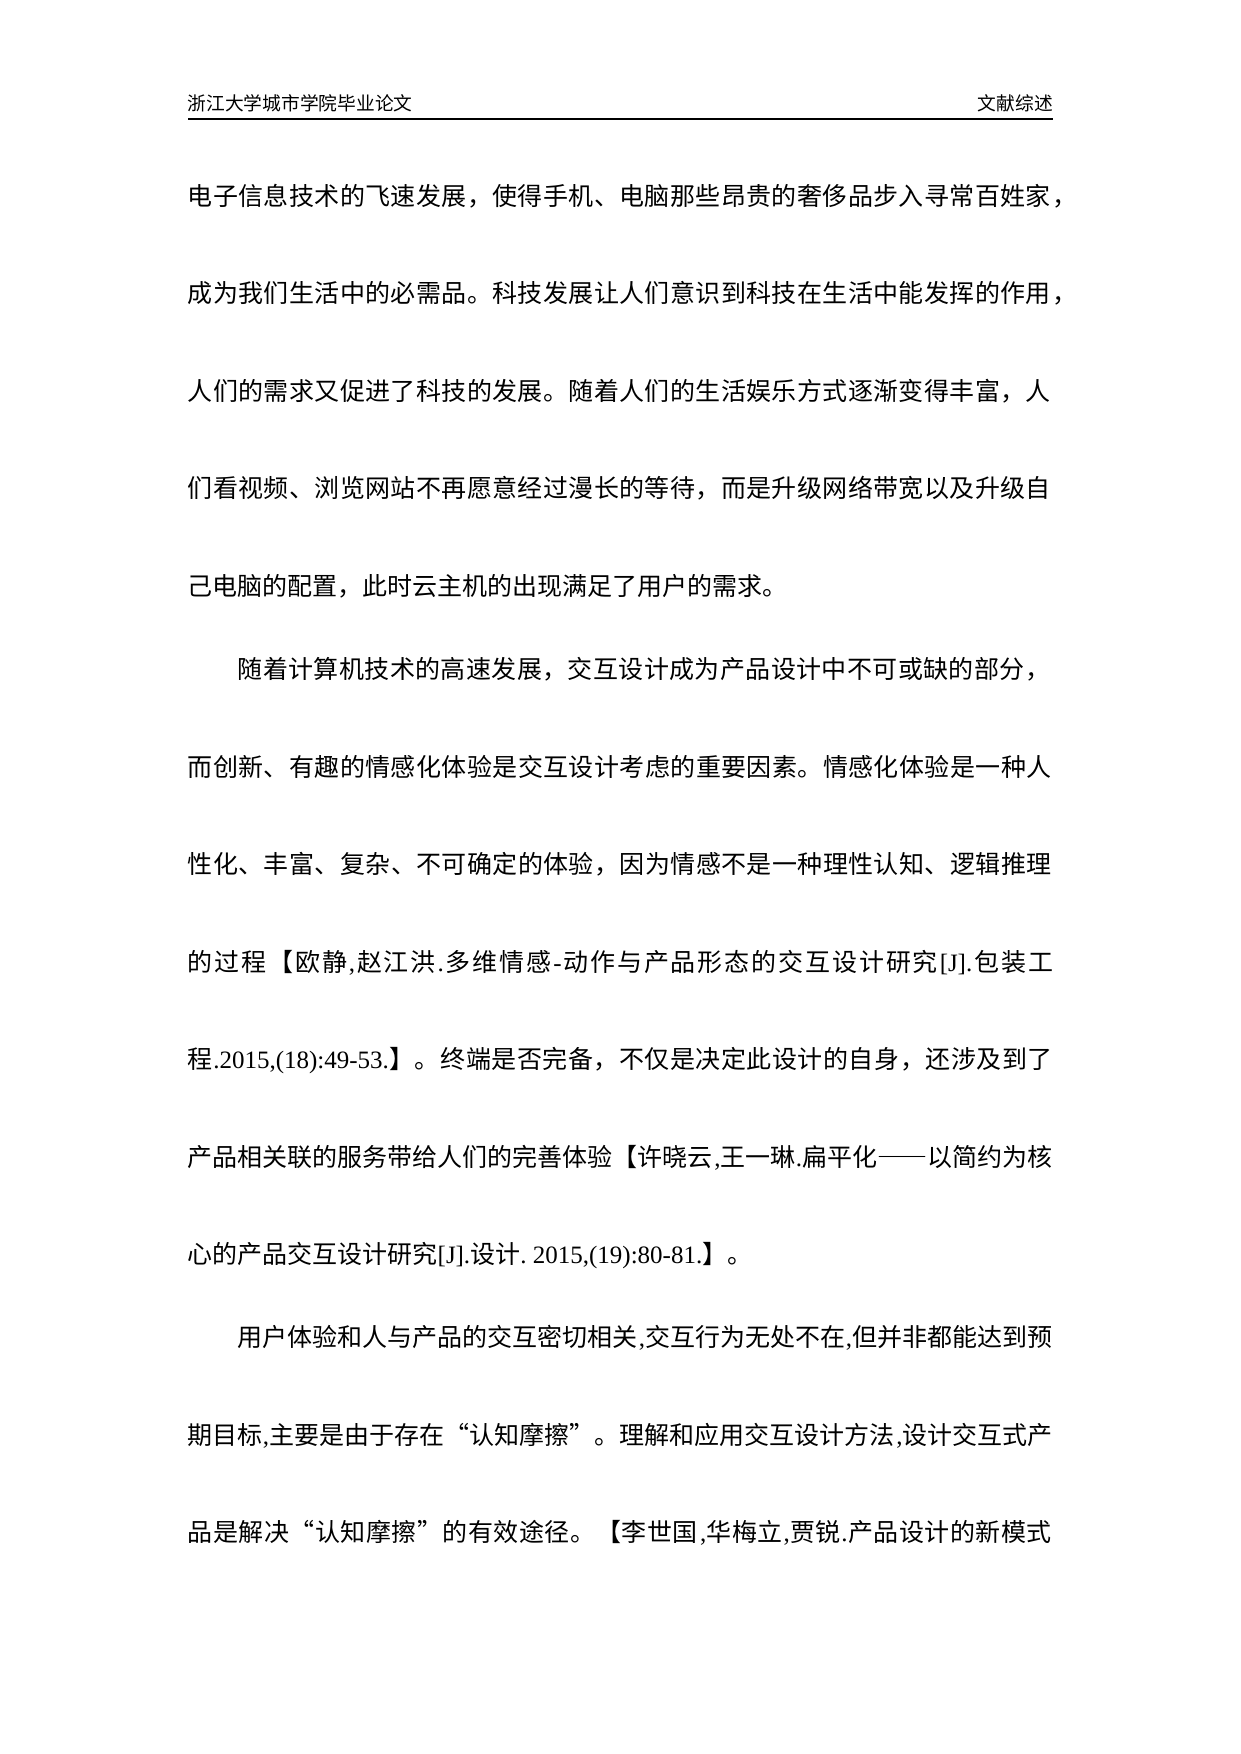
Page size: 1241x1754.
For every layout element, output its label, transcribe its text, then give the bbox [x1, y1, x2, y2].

text 随着计算机技术的高速发展，交互设计成为产品设计中不可或缺的部分，而创新、有趣的情感化体验是交互设计考虑的重要因素。情感化体验是一种人性化、丰富、复杂、不可确定的体验，因为情感不是一种理性认知、逻辑推理的过程【欧静,赵江洪.多维情感-动作与产品形态的交互设计研究[J].包装工程.2015,(18):49-53.】。终端是否完备，不仅是决定此设计的自身，还涉及到了产品相关联的服务带给人们的完善体验【许晓云,王一琳.扁平化——以简约为核心的产品交互设计研究[J].设计. 2015,(19):80-81.】。 [187, 635, 1053, 1285]
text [187, 1303, 1053, 1563]
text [187, 162, 1053, 617]
